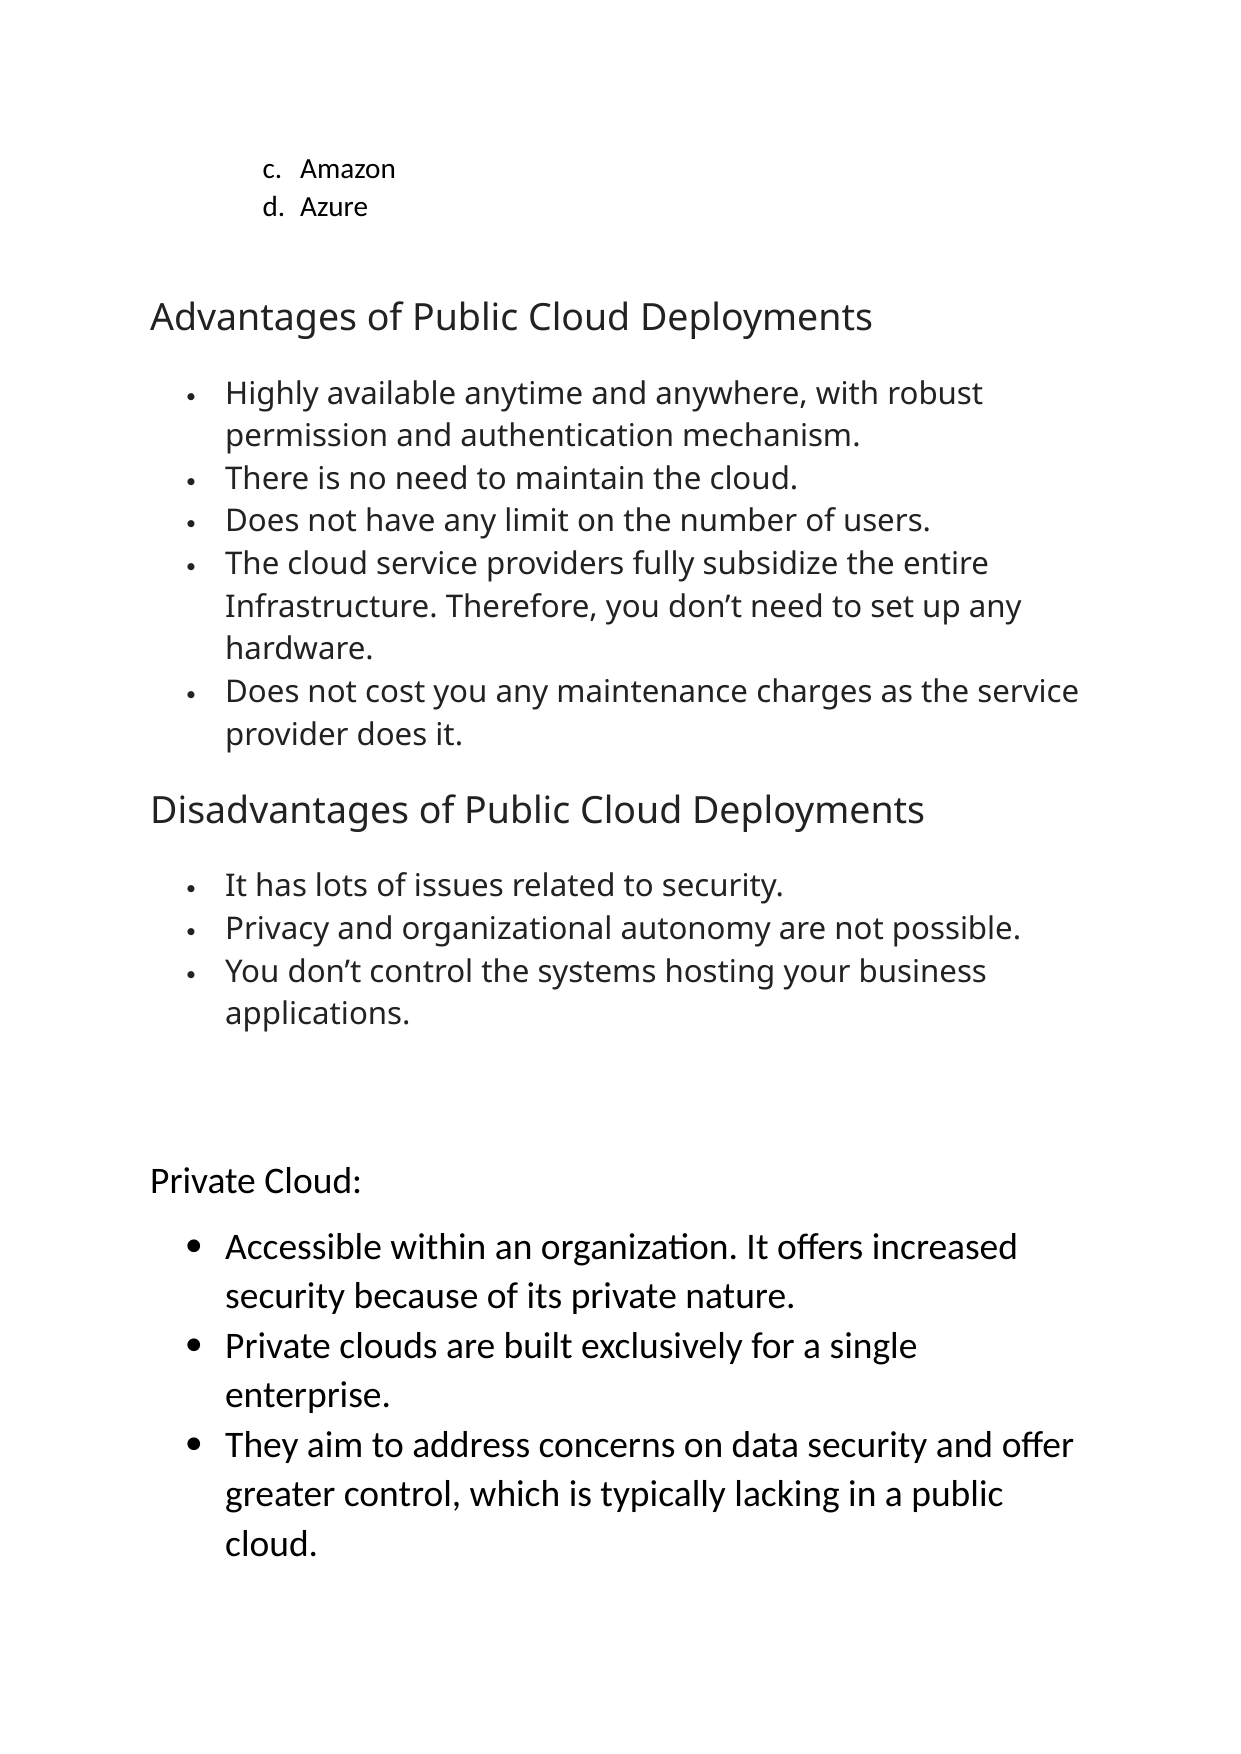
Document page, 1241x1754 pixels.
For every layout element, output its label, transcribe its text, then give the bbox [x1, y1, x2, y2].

list Azure [262, 188, 1090, 224]
text Private Cloud: [150, 1157, 1090, 1203]
list There is no need to maintain the cloud. [187, 456, 1090, 498]
list Amazon [262, 150, 1090, 186]
list The cloud service providers fully subsidize the entire Infrastructure. Therefore, you don’t need to set up any hardware. [187, 541, 1090, 669]
subtitle Disadvantages of Public Cloud Deployments [150, 783, 1090, 834]
list You don’t control the systems hosting your business applications. [187, 949, 1090, 1034]
subtitle Advantages of Public Cloud Deployments [150, 290, 1090, 341]
list Does not cost you any maintenance charges as the service provider does it. [187, 669, 1090, 754]
list They aim to address concerns on data security and offer greater control, which is typically lacking in a public cloud. [187, 1421, 1090, 1566]
list Privacy and organizational autonomy are not possible. [187, 906, 1090, 949]
list Accessible within an organization. It offers increased security because of its private nature. [187, 1223, 1090, 1318]
list Highly available anytime and anywhere, with robust permission and authentication mechanism. [187, 371, 1090, 456]
list Does not have any limit on the number of users. [187, 498, 1090, 541]
list Private clouds are built exclusively for a single enterprise. [187, 1322, 1090, 1417]
list It has lots of issues related to security. [187, 863, 1090, 906]
